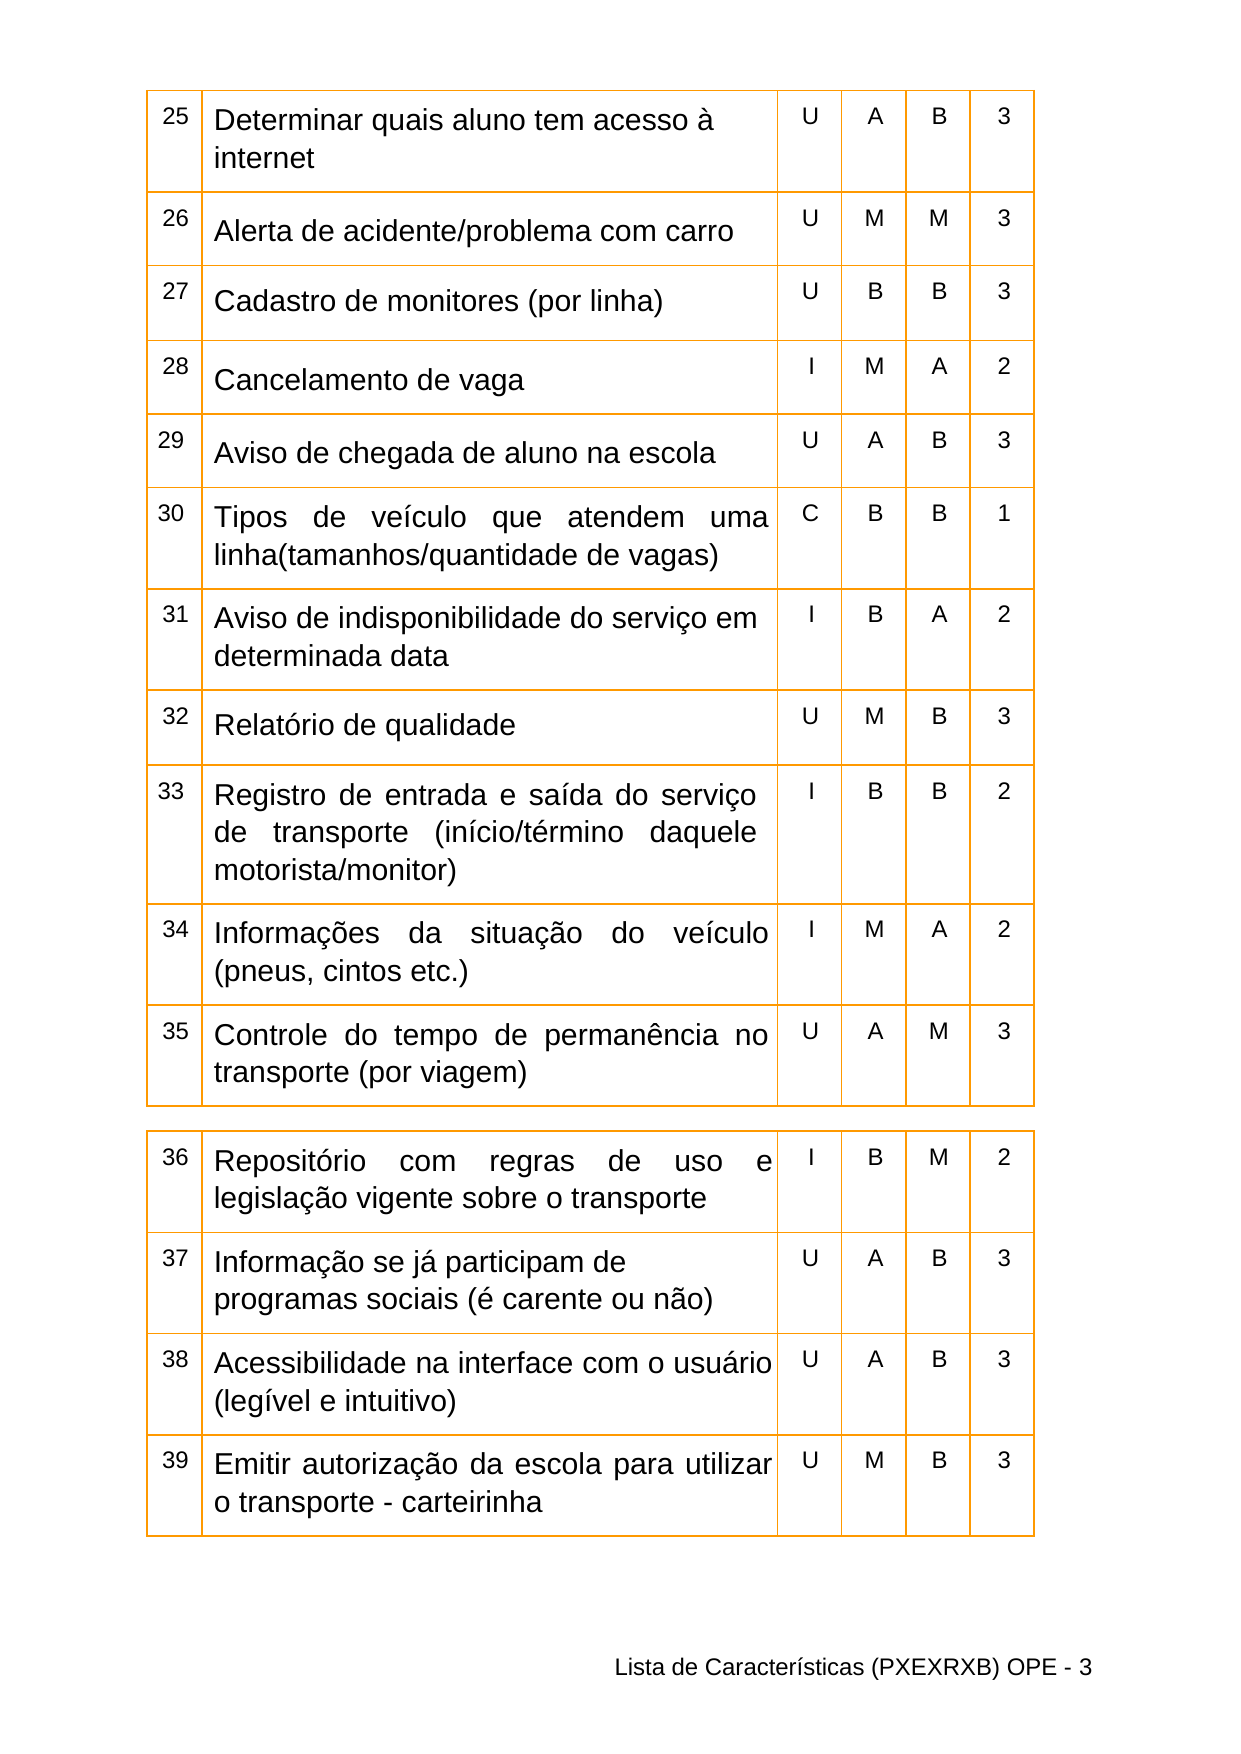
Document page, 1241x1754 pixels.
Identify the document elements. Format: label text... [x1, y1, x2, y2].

table_header 2 [971, 1132, 1033, 1231]
table_cell Aviso de indisponibilidade do serviço em determinada data [203, 590, 777, 689]
table_cell A [907, 905, 969, 1004]
table_cell Relatório de qualidade [203, 691, 777, 764]
table_header M [907, 1132, 969, 1231]
table_cell 2 [971, 905, 1033, 1004]
table_cell U [778, 91, 841, 191]
table_cell U [778, 691, 841, 764]
table_cell U [778, 266, 841, 339]
table_cell Determinar quais aluno tem acesso à internet [203, 91, 777, 191]
table_cell U [778, 193, 841, 264]
table_cell A [842, 1006, 905, 1105]
table_header 36 [148, 1132, 201, 1231]
table_cell M [842, 691, 905, 764]
table_cell B [907, 488, 969, 588]
table_cell 37 [148, 1233, 201, 1333]
table_cell 1 [971, 488, 1033, 588]
table_cell B [907, 1436, 969, 1535]
table_cell 28 [148, 341, 201, 413]
table_cell A [907, 341, 969, 413]
table_cell B [907, 691, 969, 764]
table_cell Controle do tempo de permanência no transporte (por viagem) [203, 1006, 777, 1105]
table_cell M [842, 1436, 905, 1535]
table_cell 2 [971, 590, 1033, 689]
table_header Repositório com regras de uso e legislação vigente sobre o transporte [203, 1132, 777, 1231]
table_cell 3 [971, 193, 1033, 264]
table_cell B [842, 766, 905, 903]
table_cell M [907, 193, 969, 264]
table_cell 3 [971, 266, 1033, 339]
table_cell 3 [971, 1436, 1033, 1535]
table_cell 32 [148, 691, 201, 764]
table_cell 2 [971, 341, 1033, 413]
table_cell U [778, 1334, 841, 1434]
table_cell Registro de entrada e saída do serviço de transporte (início/término daquele motorista/monitor) [203, 766, 777, 903]
table_header B [842, 1132, 905, 1231]
table_cell 29 [148, 415, 201, 487]
table_cell 34 [148, 905, 201, 1004]
table_cell M [842, 193, 905, 264]
table_cell U [778, 1436, 841, 1535]
table_cell B [842, 266, 905, 339]
table_cell 30 [148, 488, 201, 588]
table_cell 3 [971, 1233, 1033, 1333]
table_header I [778, 1132, 841, 1231]
table_cell U [778, 1006, 841, 1105]
table_cell 39 [148, 1436, 201, 1535]
table_cell B [907, 91, 969, 191]
table_cell Cadastro de monitores (por linha) [203, 266, 777, 339]
table_cell B [842, 590, 905, 689]
table_cell Cancelamento de vaga [203, 341, 777, 413]
table_cell A [907, 590, 969, 689]
table_cell 27 [148, 266, 201, 339]
table_cell I [778, 905, 841, 1004]
table_cell 3 [971, 691, 1033, 764]
table_cell A [842, 1233, 905, 1333]
table_cell B [842, 488, 905, 588]
table_cell M [842, 341, 905, 413]
table_cell 3 [971, 91, 1033, 191]
table_cell Aviso de chegada de aluno na escola [203, 415, 777, 487]
table_cell B [907, 266, 969, 339]
table_cell Acessibilidade na interface com o usuário (legível e intuitivo) [203, 1334, 777, 1434]
table_cell B [907, 1334, 969, 1434]
table_cell I [778, 766, 841, 903]
table_cell 35 [148, 1006, 201, 1105]
table_cell 3 [971, 1334, 1033, 1434]
table_cell Informações da situação do veículo (pneus, cintos etc.) [203, 905, 777, 1004]
table_cell M [907, 1006, 969, 1105]
table_cell 33 [148, 766, 201, 903]
table_cell Emitir autorização da escola para utilizar o transporte - carteirinha [203, 1436, 777, 1535]
table_cell A [842, 91, 905, 191]
table_cell Alerta de acidente/problema com carro [203, 193, 777, 264]
table_cell 38 [148, 1334, 201, 1434]
table_cell I [778, 590, 841, 689]
table_cell 25 [148, 91, 201, 191]
table_cell 3 [971, 415, 1033, 487]
table_cell 31 [148, 590, 201, 689]
table_cell B [907, 766, 969, 903]
table_cell A [842, 1334, 905, 1434]
table_cell B [907, 1233, 969, 1333]
table_cell Informação se já participam de programas sociais (é carente ou não) [203, 1233, 777, 1333]
table_cell 3 [971, 1006, 1033, 1105]
table_cell M [842, 905, 905, 1004]
table_cell 2 [971, 766, 1033, 903]
table_cell A [842, 415, 905, 487]
table_cell Tipos de veículo que atendem uma linha(tamanhos/quantidade de vagas) [203, 488, 777, 588]
table_cell 26 [148, 193, 201, 264]
table_cell U [778, 415, 841, 487]
table_cell U [778, 1233, 841, 1333]
table_cell C [778, 488, 841, 588]
table_cell B [907, 415, 969, 487]
table_cell I [778, 341, 841, 413]
